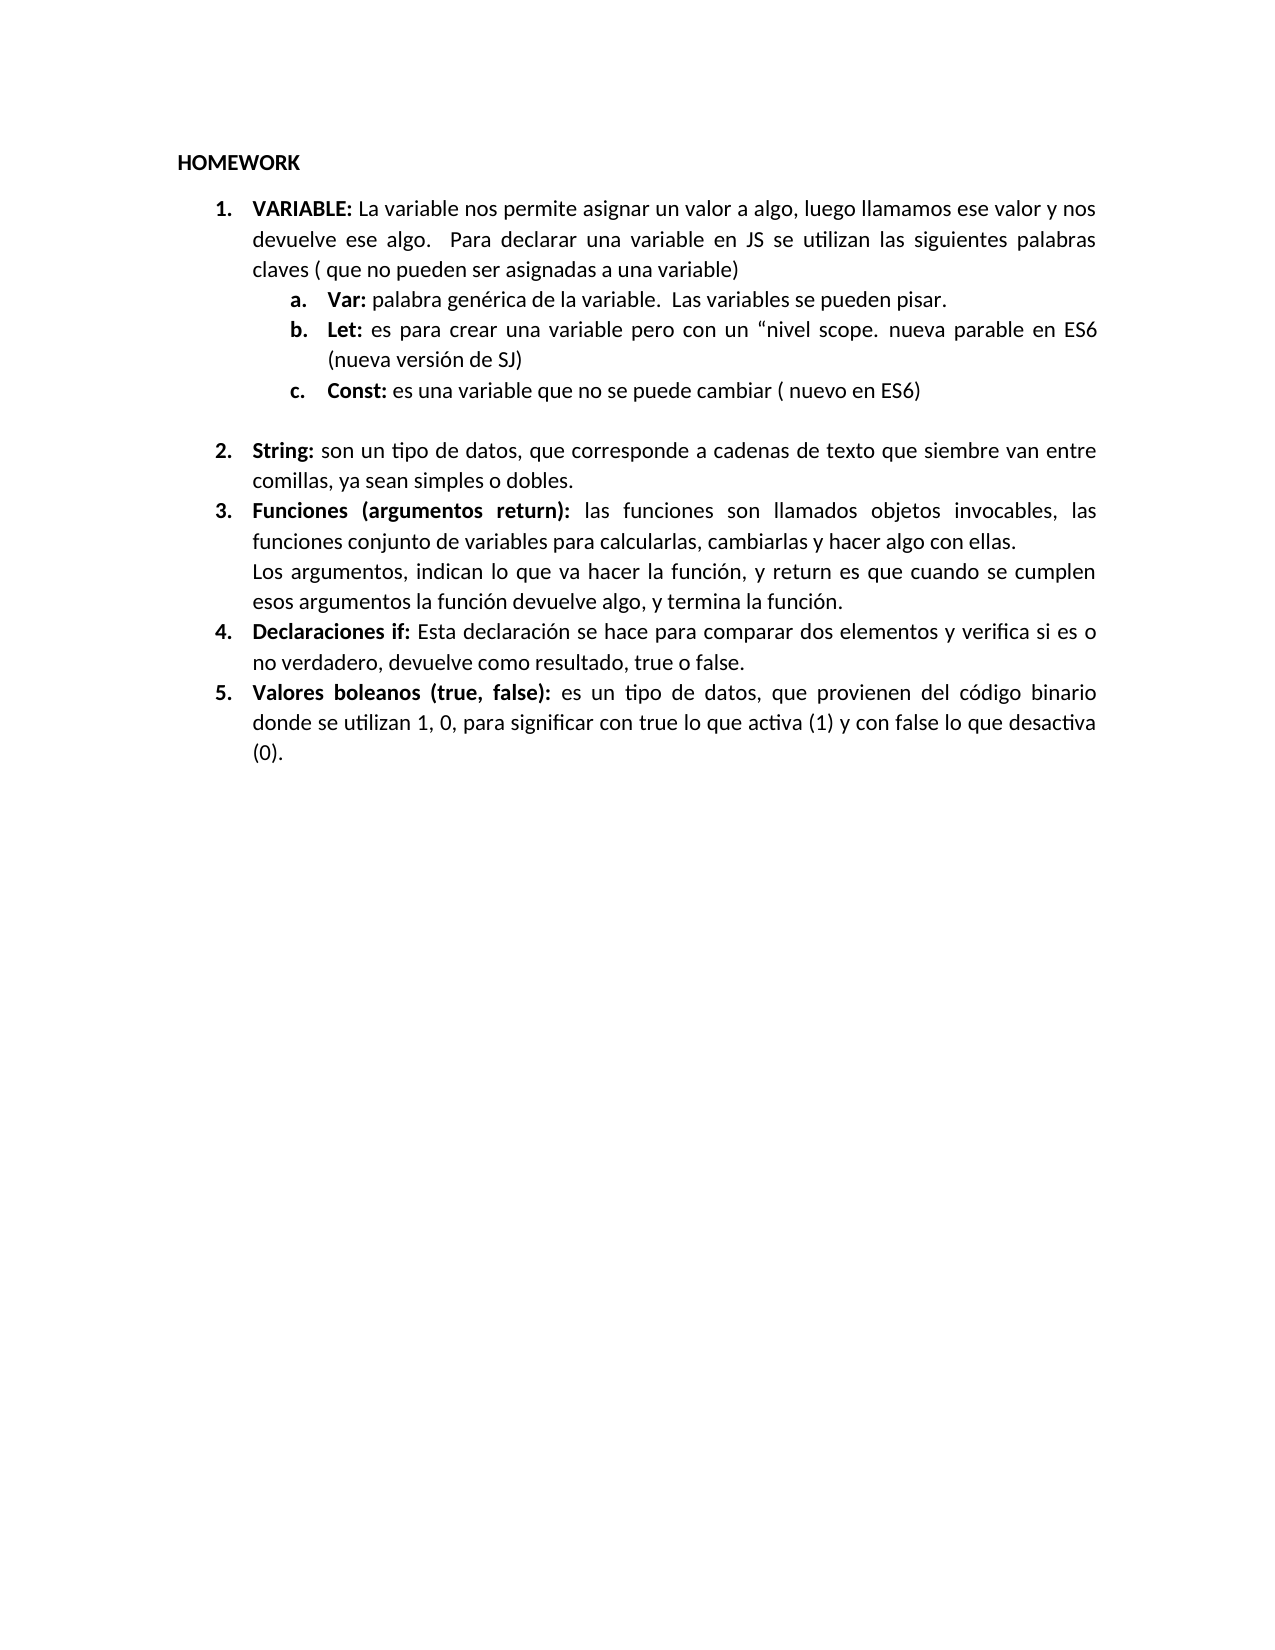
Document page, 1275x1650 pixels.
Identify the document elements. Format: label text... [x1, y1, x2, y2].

list String: son un tipo de datos, que corresponde a cadenas de texto que siembre van entre comillas, ya sean simples o dobles. [215, 436, 1098, 494]
text HOMEWORK [177, 148, 1098, 176]
list Declaraciones if: Esta declaración se hace para comparar dos elementos y verifica si es o no verdadero, devuelve como resultado, true o false. [215, 617, 1098, 676]
list Los argumentos, indican lo que va hacer la función, y return es que cuando se cumplen esos argumentos la función devuelve algo, y termina la función. [252, 557, 1098, 615]
list Valores boleanos (true, false): es un tipo de datos, que provienen del código binario donde se utilizan 1, 0, para significar con true lo que activa (1) y con false lo que desactiva (0). [215, 678, 1098, 766]
list VARIABLE: La variable nos permite asignar un valor a algo, luego llamamos ese valor y nos devuelve ese algo. Para declarar una variable en JS se utilizan las siguientes palabras claves ( que no pueden ser asignadas a una variable) [215, 194, 1098, 283]
list Var: palabra genérica de la variable. Las variables se pueden pisar. [290, 285, 1098, 313]
list Const: es una variable que no se puede cambiar ( nuevo en ES6) [290, 376, 1098, 404]
list Funciones (argumentos return): las funciones son llamados objetos invocables, las funciones conjunto de variables para calcularlas, cambiarlas y hacer algo con ellas. [215, 497, 1098, 555]
list Let: es para crear una variable pero con un “nivel scope. nueva parable en ES6 (nueva versión de SJ) [290, 315, 1098, 373]
